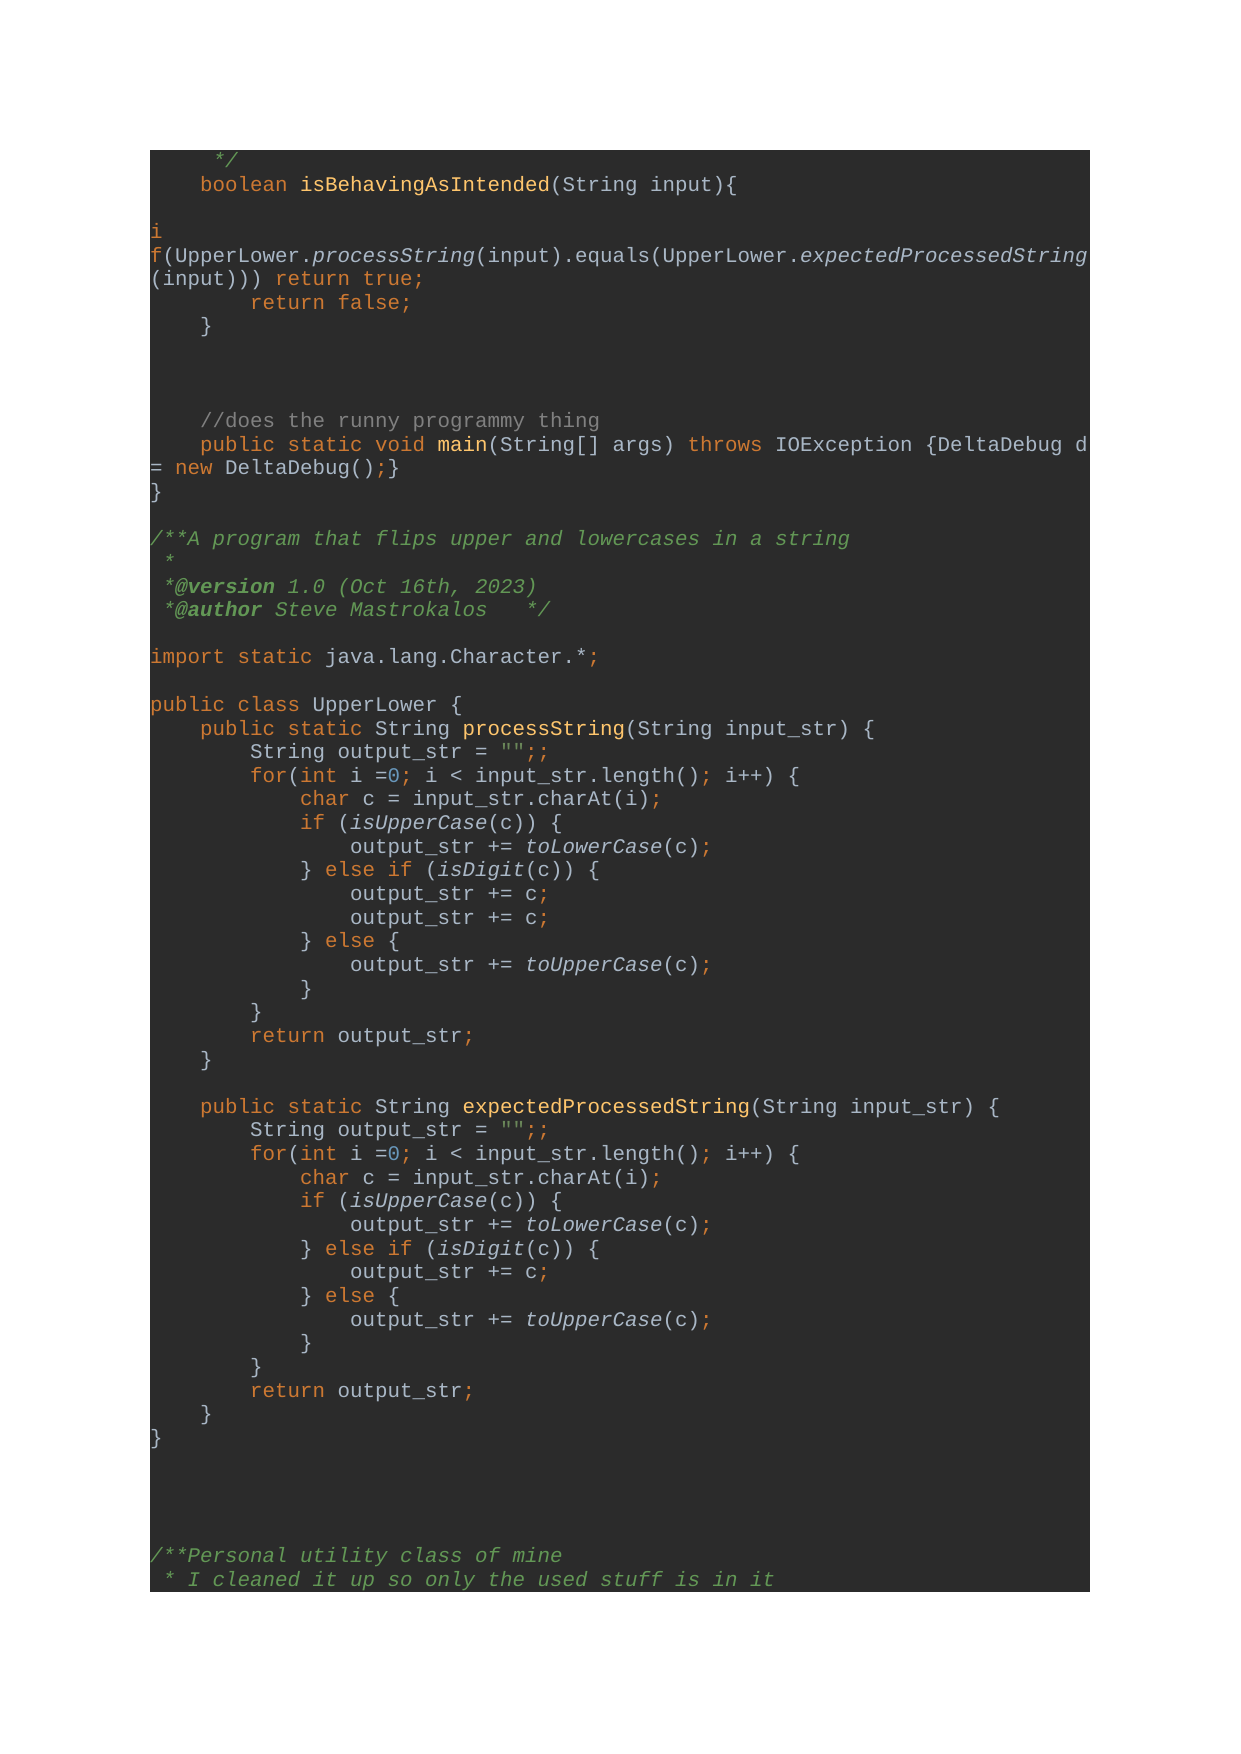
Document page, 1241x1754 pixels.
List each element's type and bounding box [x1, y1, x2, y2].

text [150, 150, 1090, 1592]
